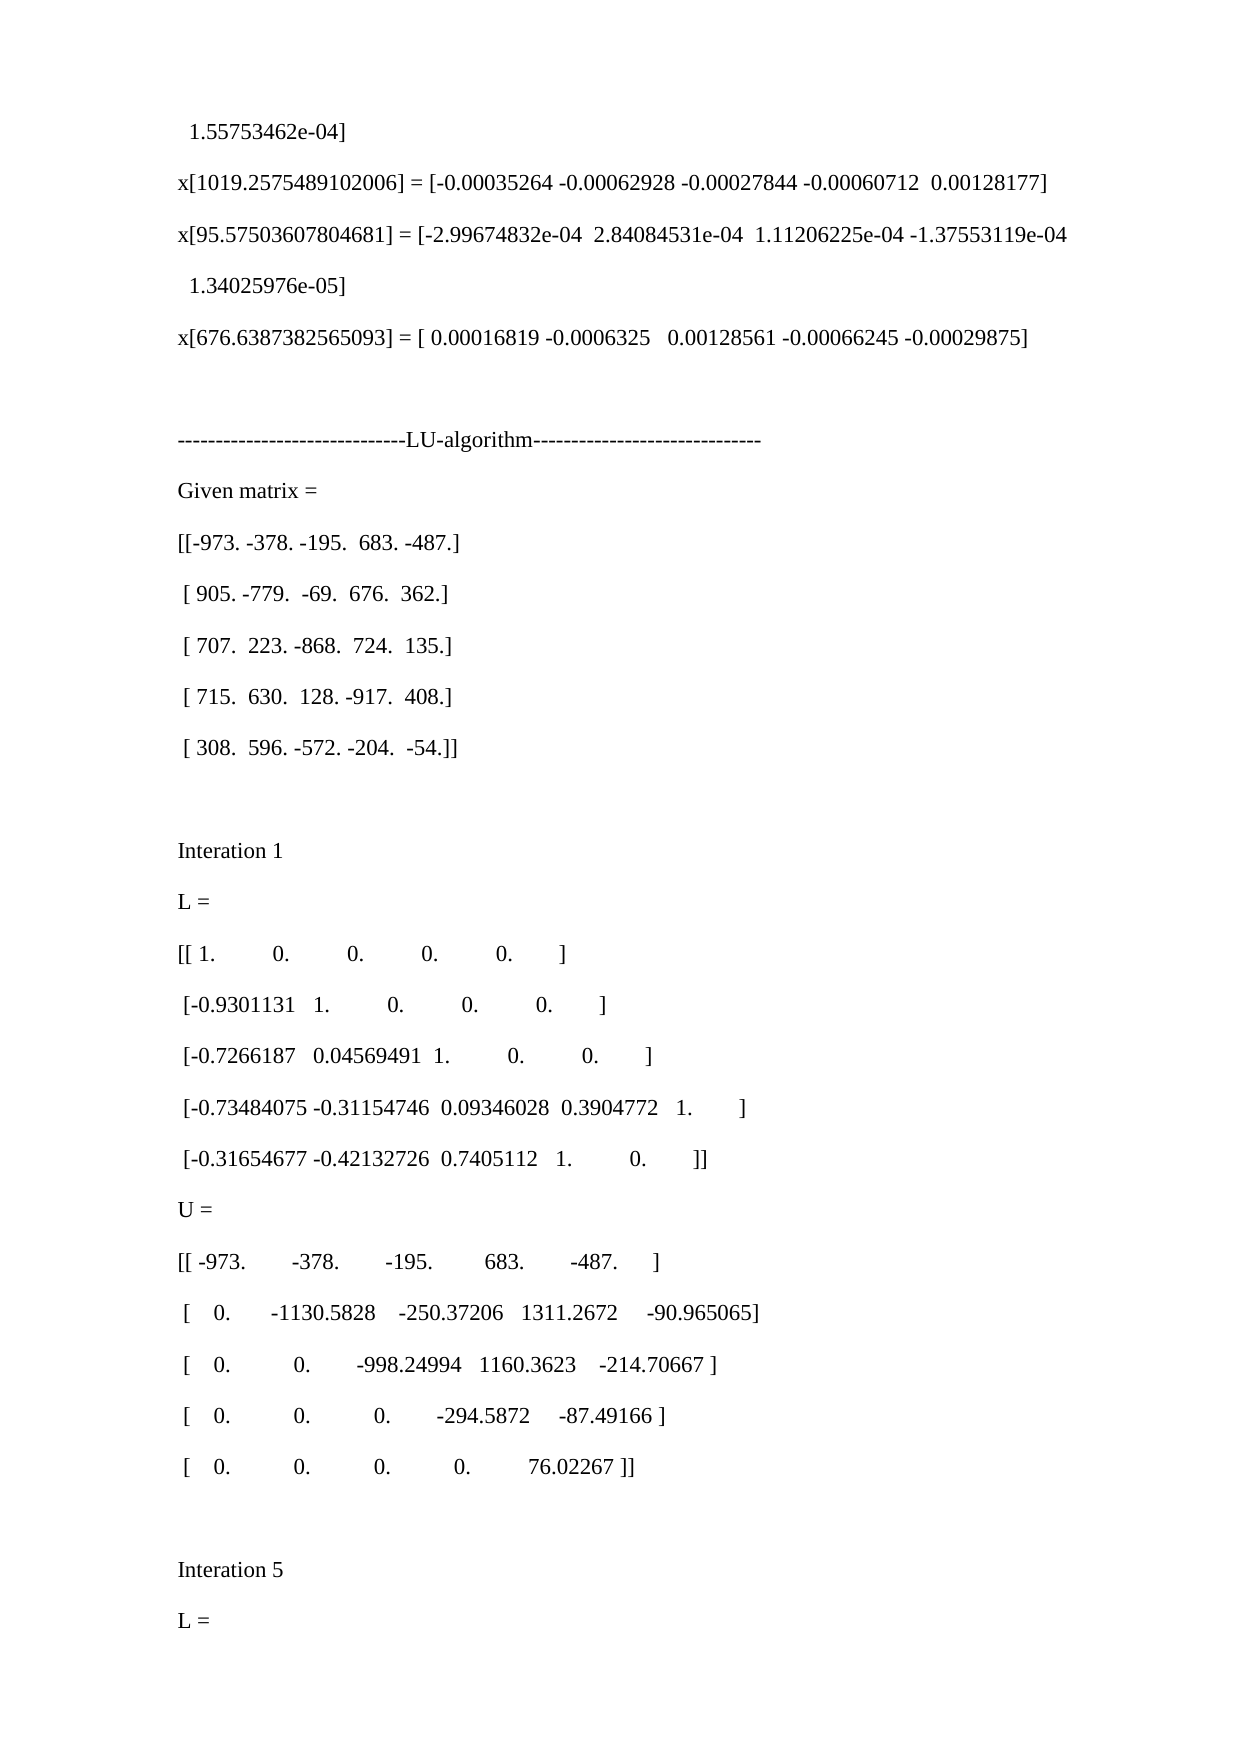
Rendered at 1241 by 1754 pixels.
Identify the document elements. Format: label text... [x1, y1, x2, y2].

text [ 0. 0. 0. -294.5872 -87.49166 ] [177, 1402, 1152, 1428]
text L = [177, 1607, 1152, 1634]
text [ 308. 596. -572. -204. -54.]] [177, 734, 1152, 761]
text [ 905. -779. -69. 676. 362.] [177, 580, 1152, 607]
text Given matrix = [177, 478, 1152, 504]
text U = [177, 1197, 1152, 1223]
text L = [177, 888, 1152, 915]
text [-0.9301131 1. 0. 0. 0. ] [177, 991, 1152, 1017]
text [[-973. -378. -195. 683. -487.] [177, 529, 1152, 555]
text x[95.57503607804681] = [-2.99674832e-04 2.84084531e-04 1.11206225e-04 -1.37553119e-04 [177, 221, 1152, 247]
text ------------------------------LU-algorithm------------------------------ [177, 426, 1152, 453]
text [ 0. 0. 0. 0. 76.02267 ]] [177, 1453, 1152, 1480]
text [ 0. 0. -998.24994 1160.3623 -214.70667 ] [177, 1351, 1152, 1377]
text [[ 1. 0. 0. 0. 0. ] [177, 940, 1152, 966]
text Interation 5 [177, 1556, 1152, 1582]
text [ 707. 223. -868. 724. 135.] [177, 632, 1152, 658]
text [ 715. 630. 128. -917. 408.] [177, 683, 1152, 709]
text Interation 1 [177, 837, 1152, 863]
text x[1019.2575489102006] = [-0.00035264 -0.00062928 -0.00027844 -0.00060712 0.00128177] [177, 169, 1152, 196]
text x[676.6387382565093] = [ 0.00016819 -0.0006325 0.00128561 -0.00066245 -0.00029875] [177, 323, 1152, 350]
text [ 0. -1130.5828 -250.37206 1311.2672 -90.965065] [177, 1299, 1152, 1326]
text [[ -973. -378. -195. 683. -487. ] [177, 1248, 1152, 1274]
text [-0.7266187 0.04569491 1. 0. 0. ] [177, 1042, 1152, 1069]
text [-0.73484075 -0.31154746 0.09346028 0.3904772 1. ] [177, 1094, 1152, 1120]
text 1.34025976e-05] [177, 272, 1152, 298]
text [-0.31654677 -0.42132726 0.7405112 1. 0. ]] [177, 1145, 1152, 1172]
text 1.55753462e-04] [177, 118, 1152, 144]
